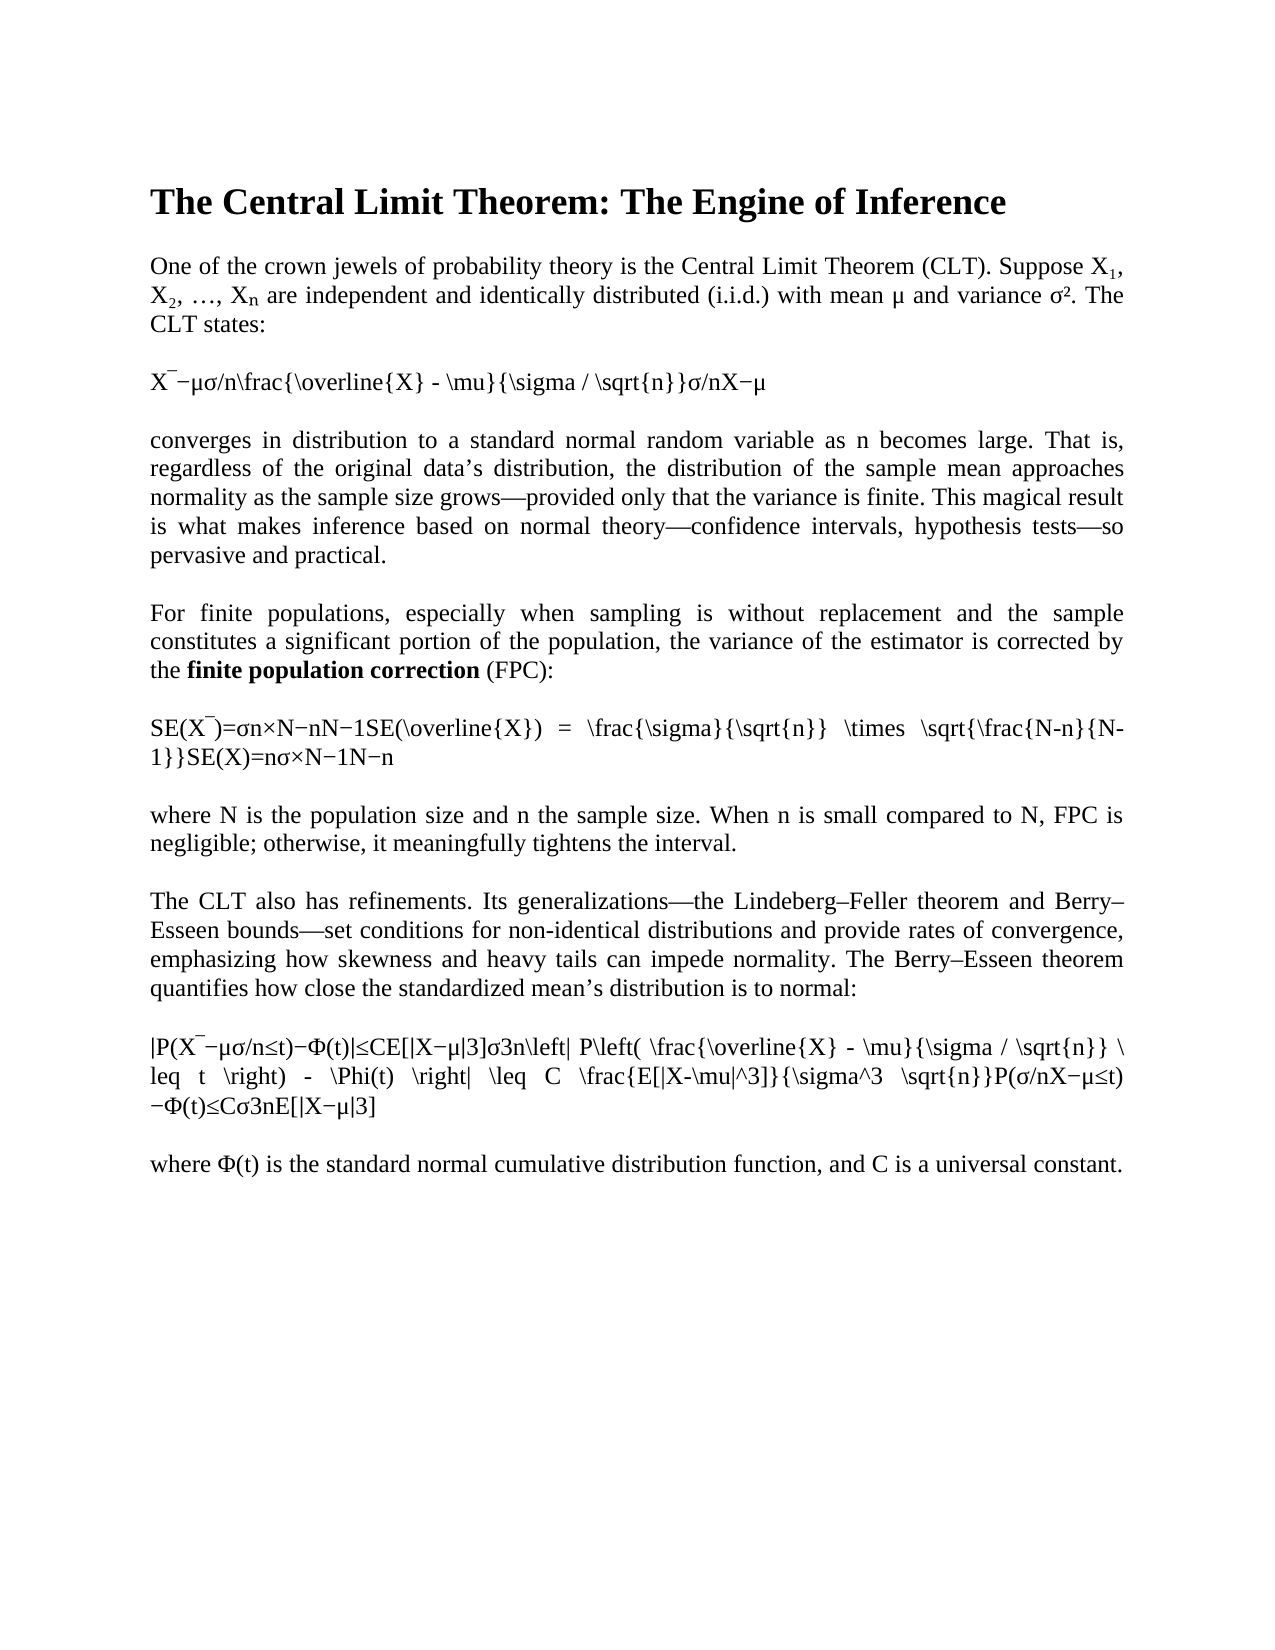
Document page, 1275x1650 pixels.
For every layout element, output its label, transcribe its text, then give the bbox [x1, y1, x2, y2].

text The Central Limit Theorem: The Engine of Inference [150, 179, 1125, 222]
text X‾−μσ/n\frac{\overline{X} - \mu}{\sigma / \sqrt{n}}σ/nX−μ [150, 367, 1125, 396]
text One of the crown jewels of probability theory is the Central Limit Theorem (CLT). Suppose X₁, X₂, …, Xₙ are independent and identically distributed (i.i.d.) with mean μ and variance σ². The CLT states: [150, 251, 1125, 338]
text converges in distribution to a standard normal random variable as n becomes large. That is, regardless of the original data’s distribution, the distribution of the sample mean approaches normality as the sample size grows—provided only that the variance is finite. This magical result is what makes inference based on normal theory—confidence intervals, hypothesis tests—so pervasive and practical. [150, 425, 1125, 568]
text where Φ(t) is the standard normal cumulative distribution function, and C is a universal constant. [150, 1149, 1125, 1212]
text SE(X‾)=σn×N−nN−1SE(\overline{X}) = \frac{\sigma}{\sqrt{n}} \times \sqrt{\frac{N-n}{N-1}}SE(X)=nσ×N−1N−n [150, 713, 1125, 771]
text For finite populations, especially when sampling is without replacement and the sample constitutes a significant portion of the population, the variance of the estimator is corrected by the finite population correction (FPC): [150, 598, 1125, 684]
text where N is the population size and n the sample size. When n is small compared to N, FPC is negligible; otherwise, it meaningfully tightens the interval. [150, 800, 1125, 857]
text ∣P(X‾−μσ/n≤t)−Φ(t)∣≤CE[∣X−μ∣3]σ3n\left| P\left( \frac{\overline{X} - \mu}{\sigma / \sqrt{n}} \leq t \right) - \Phi(t) \right| \leq C \frac{E[|X-\mu|^3]}{\sigma^3 \sqrt{n}}P(σ/nX−μ≤t)−Φ(t)≤Cσ3nE[∣X−μ∣3] [150, 1031, 1125, 1120]
text The CLT also has refinements. Its generalizations—the Lindeberg–Feller theorem and Berry–Esseen bounds—set conditions for non-identical distributions and provide rates of convergence, emphasizing how skewness and heavy tails can impede normality. The Berry–Esseen theorem quantifies how close the standardized mean’s distribution is to normal: [150, 886, 1125, 1001]
